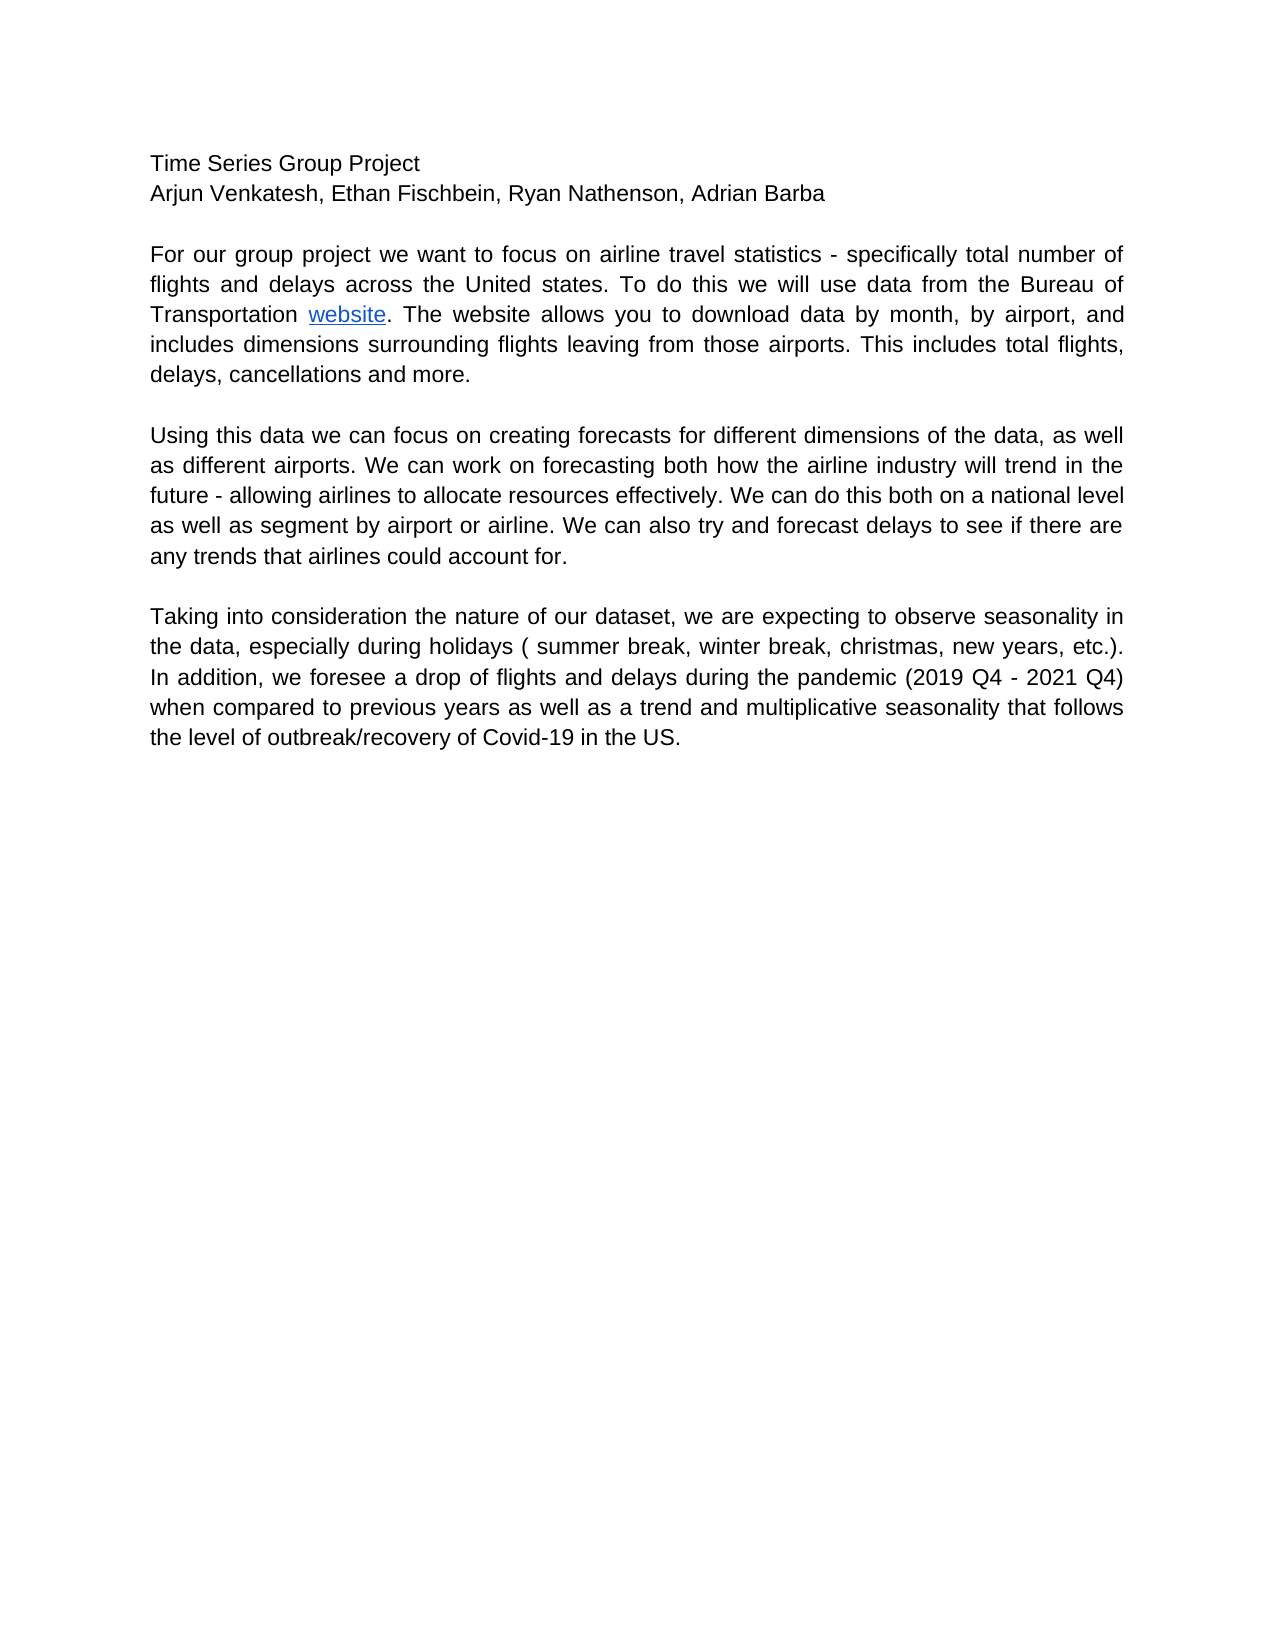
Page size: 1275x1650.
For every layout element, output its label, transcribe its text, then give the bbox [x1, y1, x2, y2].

text Taking into consideration the nature of our dataset, we are expecting to observe seasonality in the data, especially during holidays ( summer break, winter break, christmas, new years, etc.). In addition, we foresee a drop of flights and delays during the pandemic (2019 Q4 - 2021 Q4) when compared to previous years as well as a trend and multiplicative seasonality that follows the level of outbreak/recovery of Covid-19 in the US. [150, 603, 1125, 750]
text Time Series Group Project [150, 150, 1125, 176]
text Using this data we can focus on creating forecasts for different dimensions of the data, as well as different airports. We can work on forecasting both how the airline industry will trend in the future - allowing airlines to allocate resources effectively. We can do this both on a national level as well as segment by airport or airline. We can also try and forecast delays to see if there are any trends that airlines could account for. [150, 422, 1125, 569]
text Arjun Venkatesh, Ethan Fischbein, Ryan Nathenson, Adrian Barba [150, 180, 1125, 207]
text For our group project we want to focus on airline travel statistics - specifically total number of flights and delays across the United states. To do this we will use data from the Bureau of Transportation website. The website allows you to download data by month, by airport, and includes dimensions surrounding flights leaving from those airports. This includes total flights, delays, cancellations and more. [150, 241, 1125, 388]
